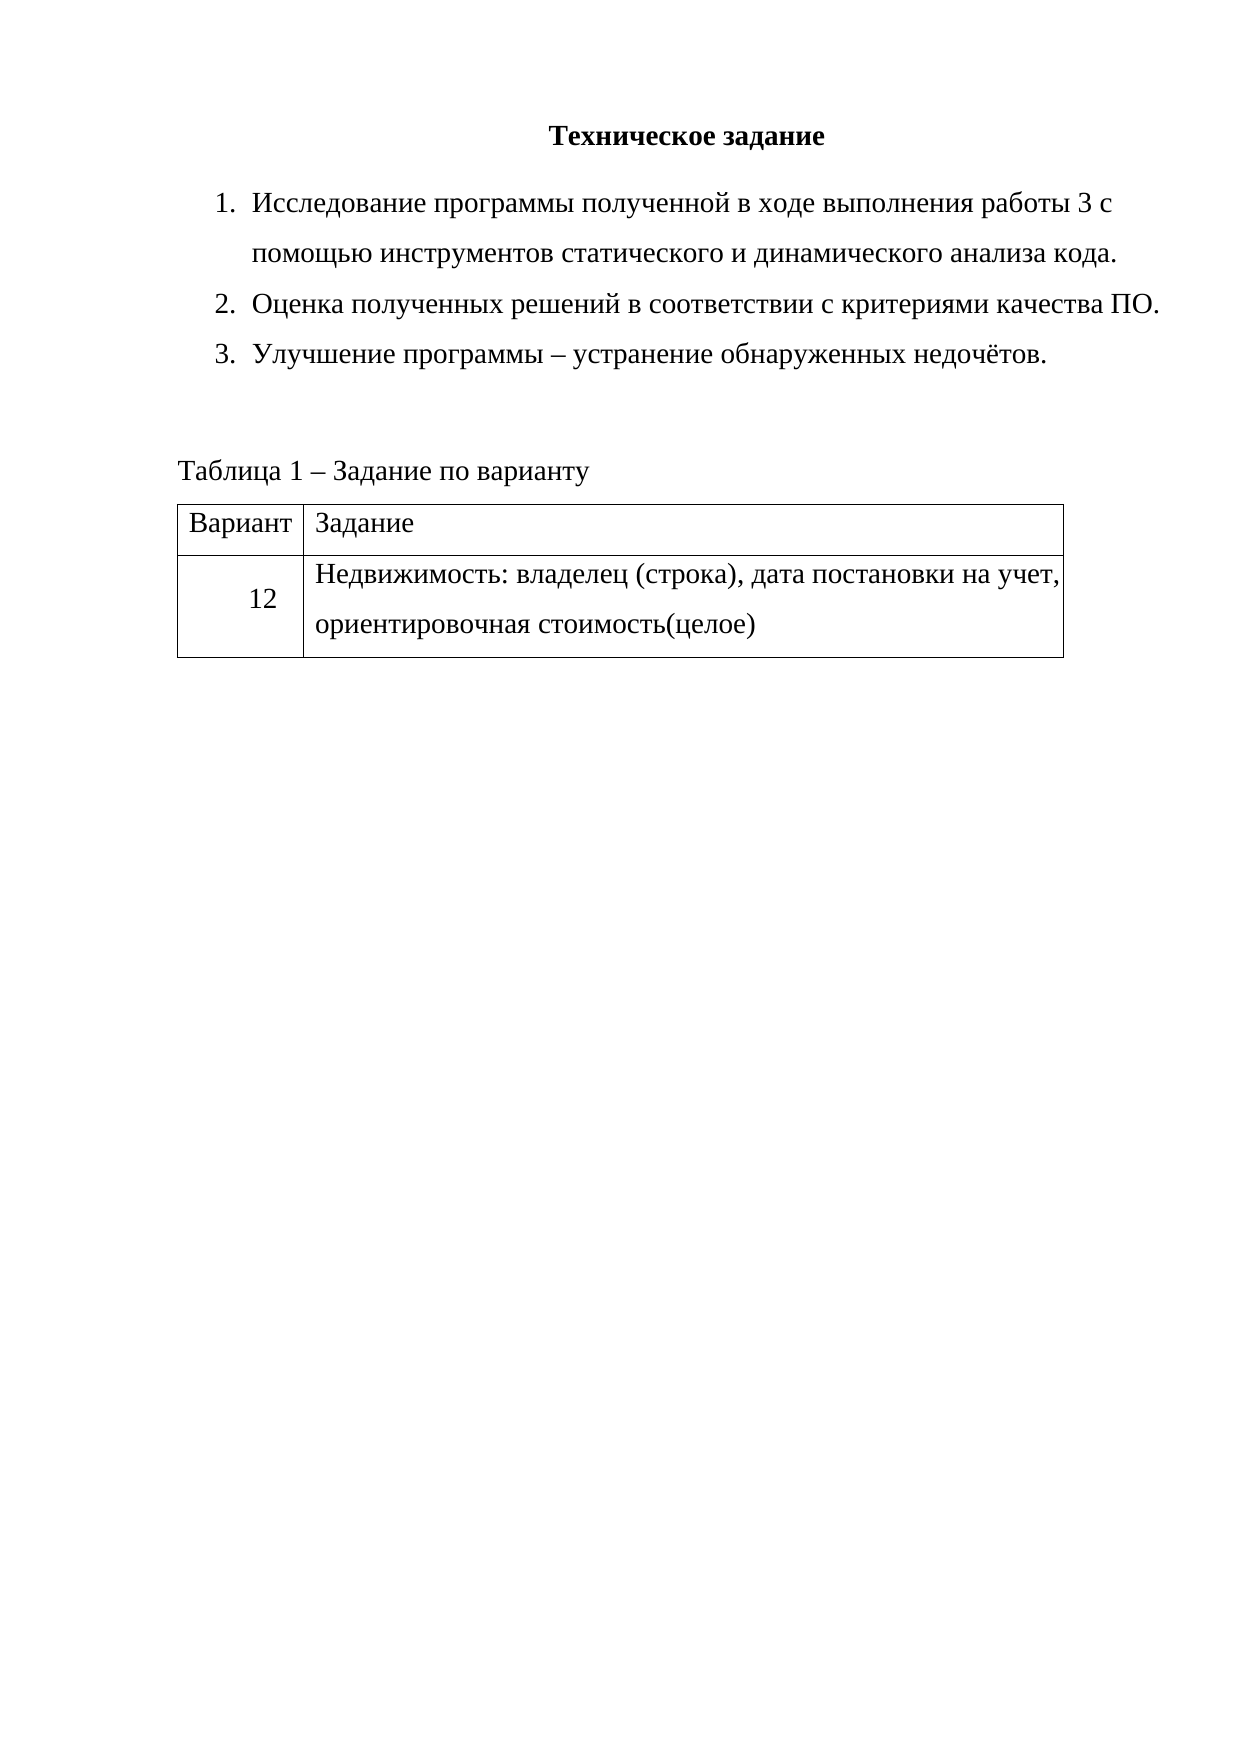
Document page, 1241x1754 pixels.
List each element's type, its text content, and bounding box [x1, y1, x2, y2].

table_cell 12 [178, 556, 303, 657]
list Улучшение программы – устранение обнаруженных недочётов. [214, 336, 1196, 370]
table_header Вариант [178, 505, 303, 555]
table_cell Недвижимость: владелец (строка), дата постановки на учет, ориентировочная стоимость(целое) [304, 556, 1063, 657]
table_header Задание [304, 505, 1063, 555]
text Таблица 1 – Задание по варианту [177, 453, 1196, 487]
list Оценка полученных решений в соответствии с критериями качества ПО. [214, 286, 1196, 319]
list Исследование программы полученной в ходе выполнения работы 3 с помощью инструментов статического и динамического анализа кода. [214, 185, 1196, 269]
text Техническое задание [177, 118, 1196, 152]
